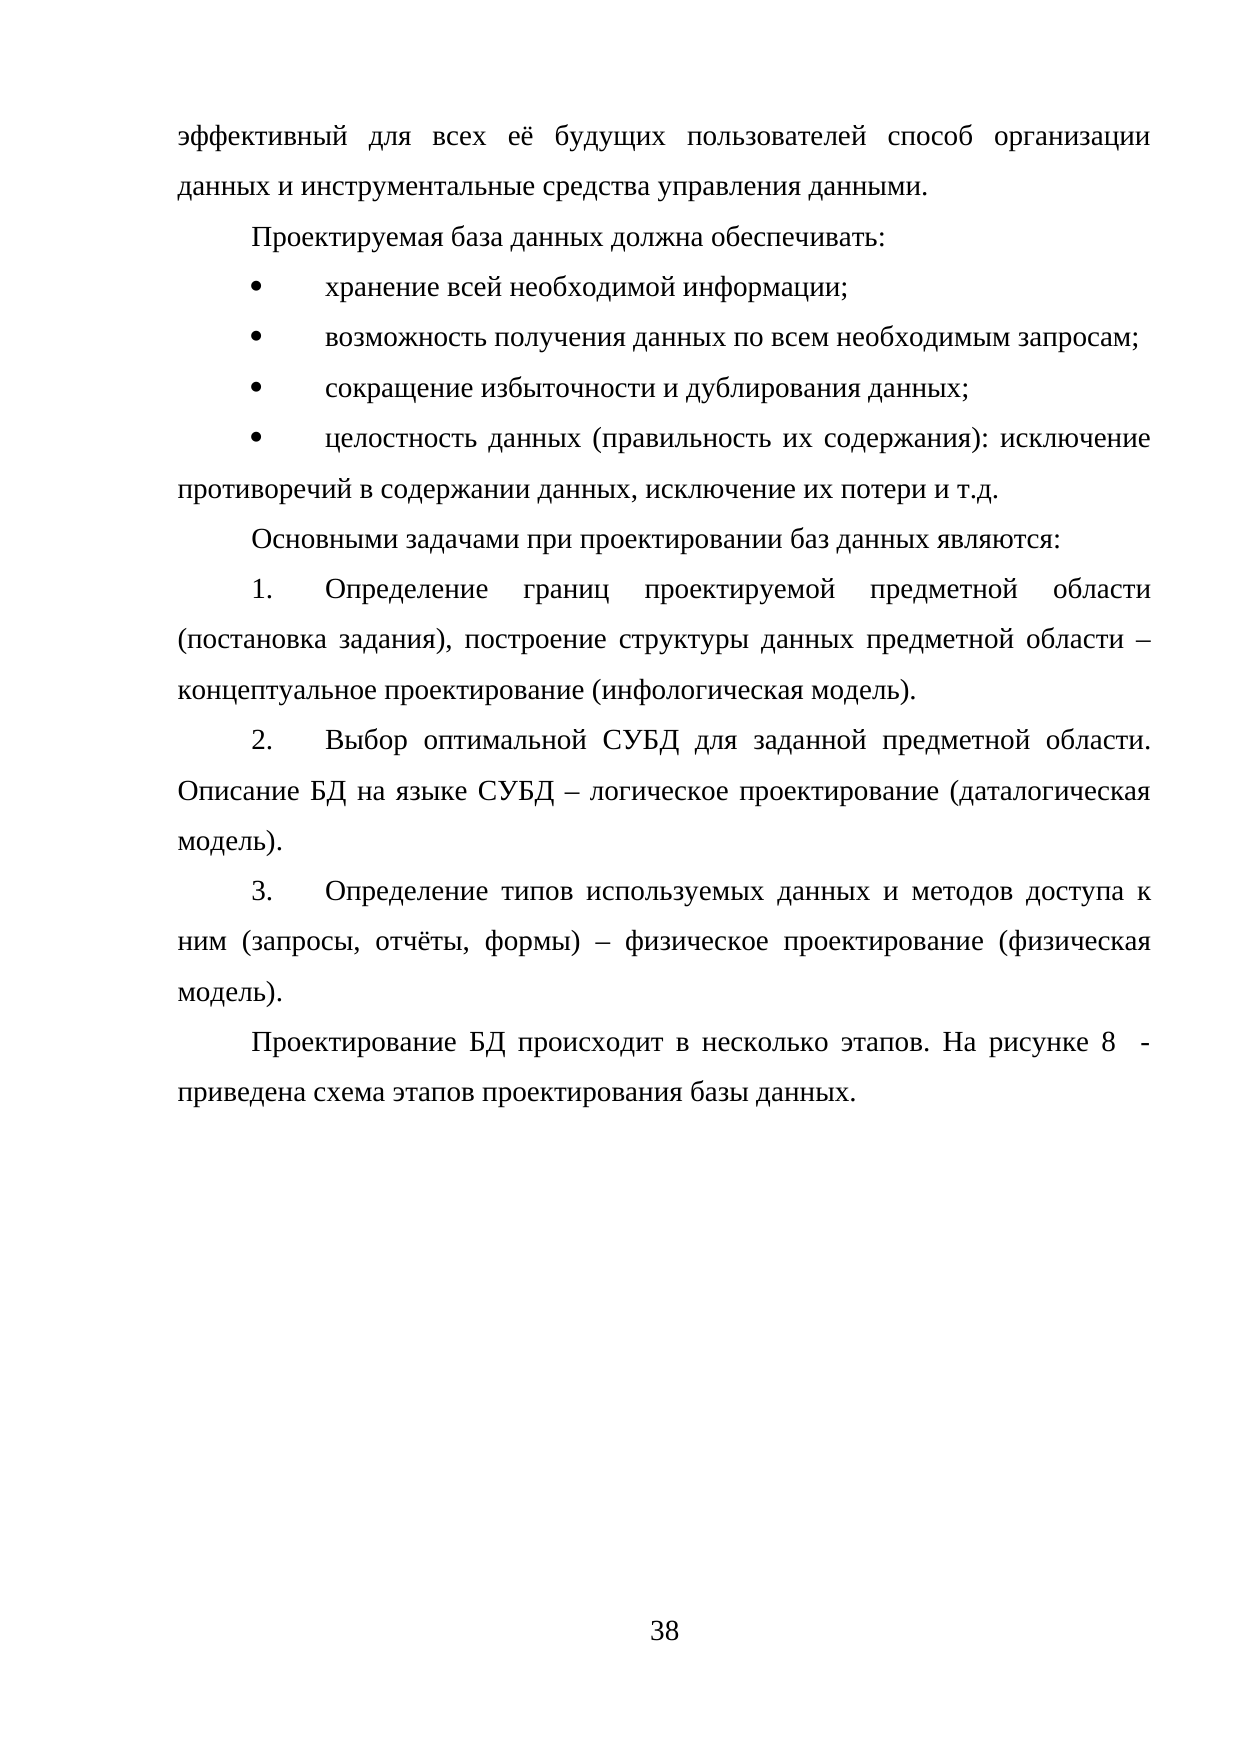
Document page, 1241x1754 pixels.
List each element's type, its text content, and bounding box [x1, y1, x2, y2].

text Основными задачами при проектировании баз данных являются: [177, 521, 1152, 554]
list возможность получения данных по всем необходимым запросам; [177, 319, 1152, 353]
list хранение всей необходимой информации; [177, 269, 1152, 303]
text Проектирование БД происходит в несколько этапов. На рисунке 8 - приведена схема этапов проектирования базы данных. [177, 1024, 1152, 1108]
list Определение типов используемых данных и методов доступа к ним (запросы, отчёты, формы) – физическое проектирование (физическая модель). [177, 873, 1152, 1007]
list целостность данных (правильность их содержания): исключение противоречий в содержании данных, исключение их потери и т.д. [177, 420, 1152, 504]
list Выбор оптимальной СУБД для заданной предметной области. Описание БД на языке СУБД – логическое проектирование (даталогическая модель). [177, 722, 1152, 856]
text Проектируемая база данных должна обеспечивать: [177, 219, 1152, 252]
list сокращение избыточности и дублирования данных; [177, 370, 1152, 403]
list Определение границ проектируемой предметной области (постановка задания), построение структуры данных предметной области – концептуальное проектирование (инфологическая модель). [177, 571, 1152, 706]
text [177, 118, 1152, 202]
